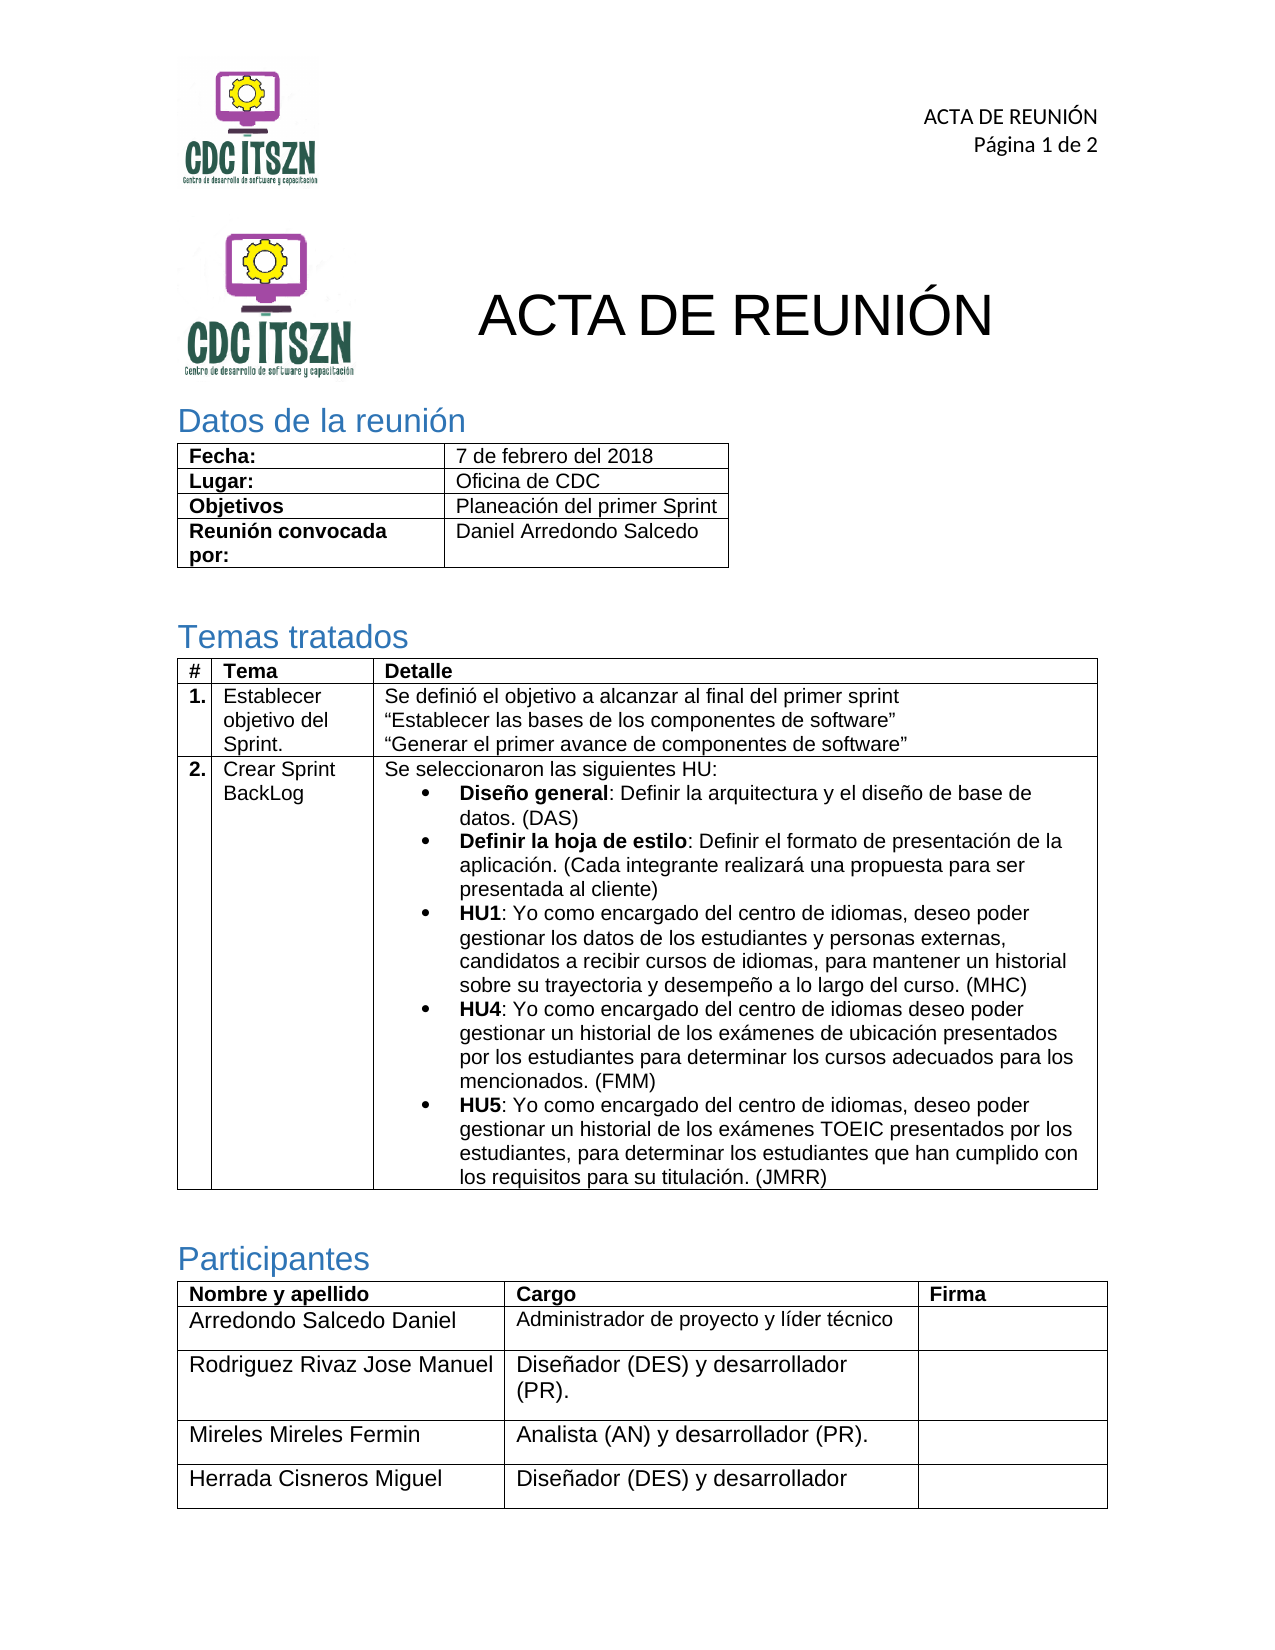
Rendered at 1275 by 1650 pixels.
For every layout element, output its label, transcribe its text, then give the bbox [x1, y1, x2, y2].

picture [177, 56, 320, 189]
table_cell Lugar: [178, 469, 444, 493]
table_cell Objetivos [178, 494, 444, 518]
subtitle Temas tratados [177, 617, 1098, 655]
table_header Detalle [374, 659, 1097, 683]
table_cell [919, 1465, 1107, 1508]
table_cell Oficina de CDC [445, 469, 728, 493]
table_header Firma [919, 1282, 1107, 1306]
table_header Nombre y apellido [178, 1282, 504, 1306]
table_cell [178, 757, 211, 1189]
subtitle Datos de la reunión [177, 401, 1098, 440]
table_cell Establecer objetivo del Sprint. [212, 684, 373, 756]
table_cell Daniel Arredondo Salcedo [445, 519, 728, 567]
table_cell Rodriguez Rivaz Jose Manuel [178, 1351, 504, 1420]
table_cell Mireles Mireles Fermin [178, 1421, 504, 1464]
table_cell [919, 1307, 1107, 1349]
table_cell Diseñador (DES) y desarrollador (PR). [505, 1351, 918, 1420]
table_header Fecha: [178, 444, 444, 468]
table_header Cargo [505, 1282, 918, 1306]
table_cell Administrador de proyecto y líder técnico [505, 1307, 918, 1349]
table_cell Crear Sprint BackLog [212, 757, 373, 1189]
table_cell Analista (AN) y desarrollador (PR). [505, 1421, 918, 1464]
table_cell Diseñador (DES) y desarrollador (PR). [505, 1465, 918, 1508]
title ACTA DE REUNIÓN [357, 281, 1098, 348]
table_cell [919, 1421, 1107, 1464]
picture [177, 214, 357, 382]
table_cell Se definió el objetivo a alcanzar al final del primer sprint “Establecer las bases de los componentes de software” “Generar el primer avance de componentes de software” [374, 684, 1097, 756]
table_header Tema [212, 659, 373, 683]
table_cell Arredondo Salcedo Daniel [178, 1307, 504, 1349]
table_cell [919, 1351, 1107, 1420]
table_cell [178, 684, 211, 756]
table_header # [178, 659, 211, 683]
table_cell Se seleccionaron las siguientes HU: Diseño general: Definir la arquitectura y el diseño de base de datos. (DAS) Definir la hoja de estilo: Definir el formato de presentación de la aplicación. (Cada integrante realizará una propuesta para ser presentada al cliente) HU1: Yo como encargado del centro de idiomas, deseo poder gestionar los datos de los estudiantes y personas externas, candidatos a recibir cursos de idiomas, para mantener un historial sobre su trayectoria y desempeño a lo largo del curso. (MHC) HU4: Yo como encargado del centro de idiomas deseo poder gestionar un historial de los exámenes de ubicación presentados por los estudiantes para determinar los cursos adecuados para los mencionados. (FMM) HU5: Yo como encargado del centro de idiomas, deseo poder gestionar un historial de los exámenes TOEIC presentados por los estudiantes, para determinar los estudiantes que han cumplido con los requisitos para su titulación. (JMRR) [374, 757, 1097, 1189]
table_cell Herrada Cisneros Miguel [178, 1465, 504, 1508]
table_cell Reunión convocada por: [178, 519, 444, 567]
table_header 7 de febrero del 2018 [445, 444, 728, 468]
table_cell Planeación del primer Sprint [445, 494, 728, 518]
subtitle Participantes [177, 1239, 1098, 1277]
